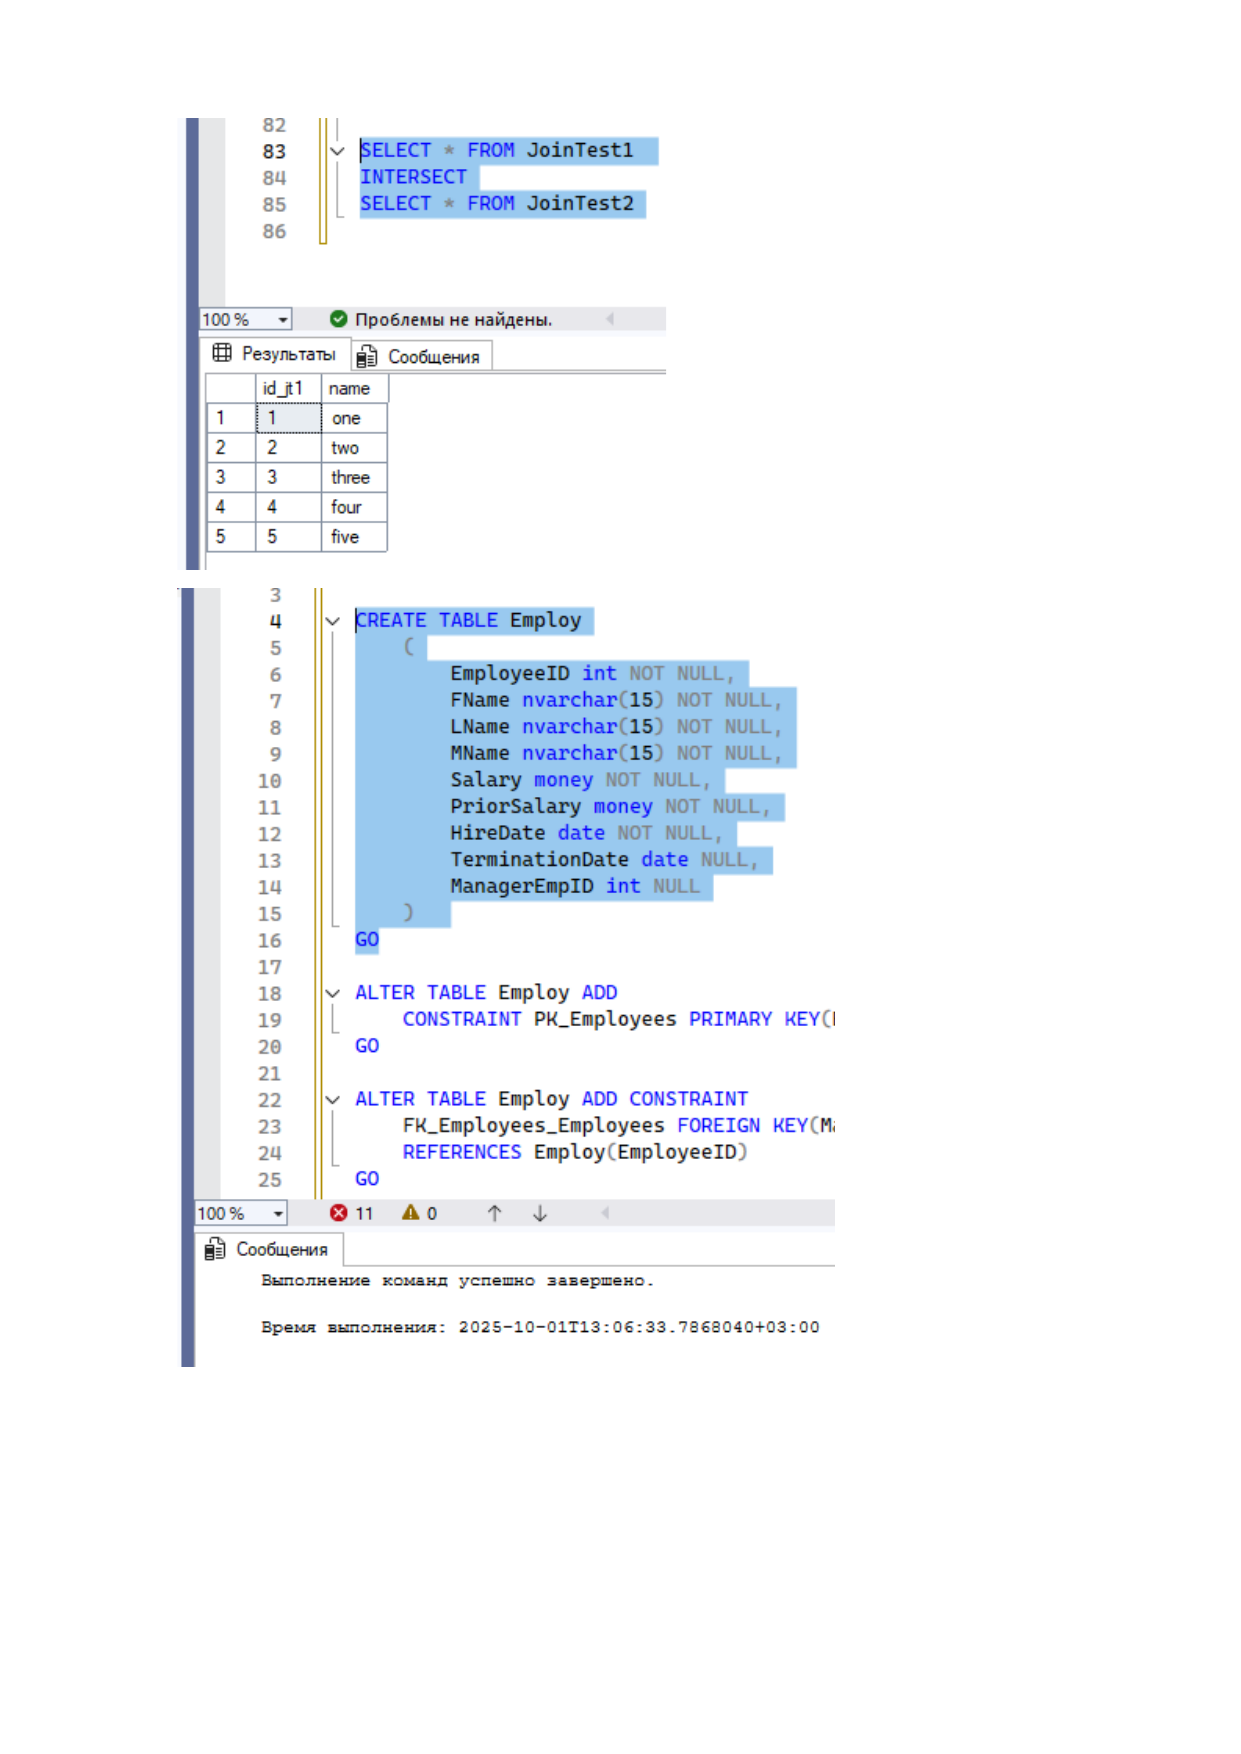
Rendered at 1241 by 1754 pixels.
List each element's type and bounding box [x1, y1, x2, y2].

picture [177, 588, 835, 1367]
picture [177, 118, 667, 570]
